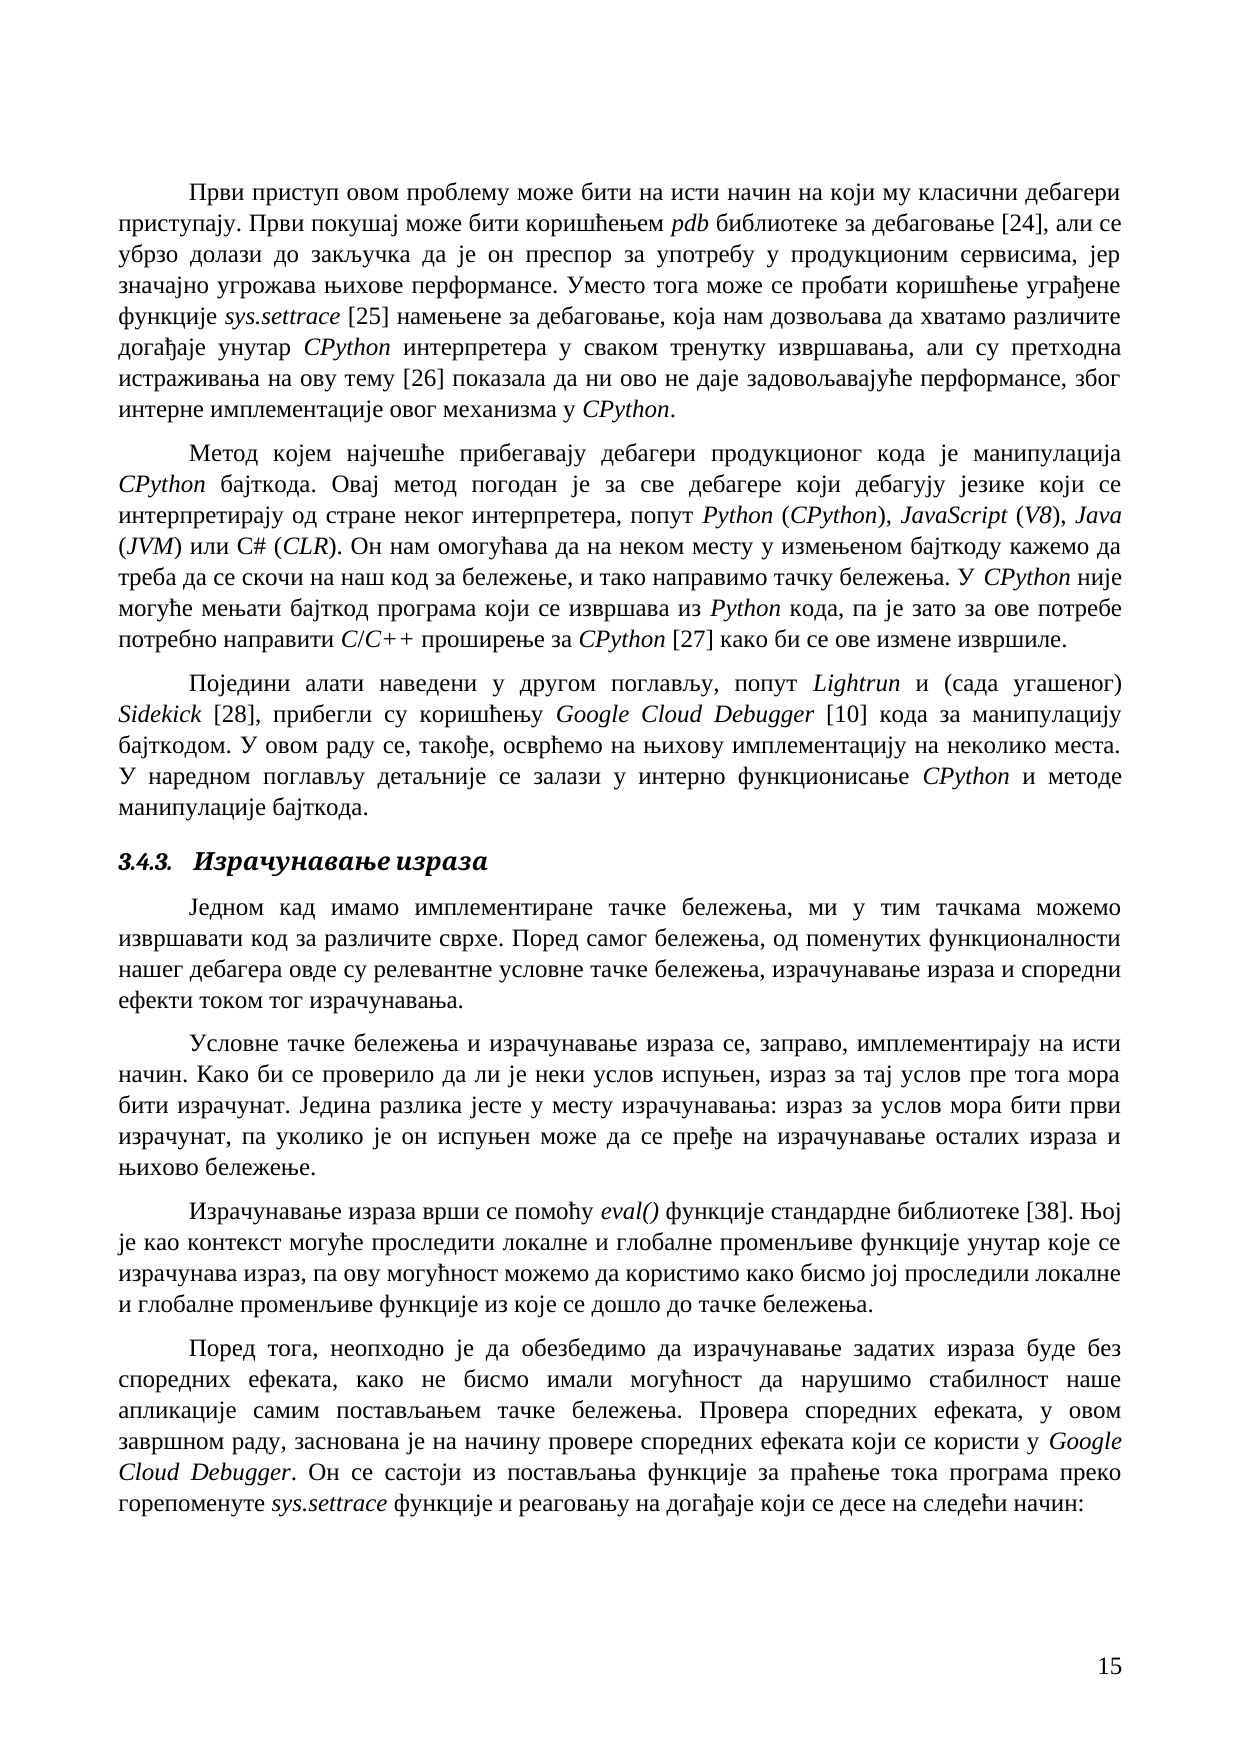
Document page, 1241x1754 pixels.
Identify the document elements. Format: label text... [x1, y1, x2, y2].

text Израчунавање израза врши се помоћу eval() функције стандардне библиотеке [38]. Њој је као контекст могуће проследити локалне и глобалне променљиве функције унутар које се израчунава израз, па ову могућност можемо да користимо како бисмо јој проследили локалне и глобалне променљиве функције из које се дошло до тачке бележења. [118, 1196, 1122, 1318]
text Условне тачке бележења и израчунавање израза се, заправо, имплементирају на исти начин. Како би се проверило да ли је неки услов испуњен, израз за тај услов пре тога мора бити израчунат. Једина разлика јесте у месту израчунавања: израз за услов мора бити први израчунат, па уколико је он испуњен може да се пређе на израчунавање осталих израза и њихово бележење. [118, 1028, 1122, 1181]
text Први приступ овом проблему може бити на исти начин на који му класични дебагери приступају. Први покушај може бити коришћењем pdb библиотеке за дебаговање [24], али се убрзо долази до закључка да је он преспор за употребу у продукционим сервисима, јер значајно угрожава њихове перформансе. Уместо тога може се пробати коришћење уграђене функције sys.settrace [25] намењене за дебаговање, која нам дозвољава да хватамо различите догађаје унутар CPython интерпретера у сваком тренутку извршавања, али су претходна истраживања на ову тему [26] показала да ни ово не даје задовољавајуће перформансе, због интерне имплементације овог механизма у CPython. [118, 177, 1122, 423]
text Поред тога, неопходно је да обезбедимо да израчунавање задатих израза буде без споредних ефеката, како не бисмо имали могућност да нарушимо стабилност наше апликације самим постављањем тачке бележења. Провера споредних ефеката, у овом завршном раду, заснована је на начину провере споредних ефеката који се користи у Google Cloud Debugger. Он се састоји из постављања функције за праћење тока програма преко горепоменуте sys.settrace функције и реаговању на догађаје који се десе на следећи начин: [118, 1333, 1122, 1517]
text Метод којем најчешће прибегавају дебагери продукционог кода је манипулација CPython бајткода. Овај метод погодан је за све дебагере који дебагују језике који се интерпретирају од стране неког интерпретера, попут Python (CPython), JavaScript (V8), Java (JVM) или C# (CLR). Он нам омогућава да на неком месту у измењеном бајткоду кажемо да треба да се скочи на наш код за бележење, и тако направимо тачку бележења. У CPython није могуће мењати бајткод програма који се извршава из Python кода, па је зато за ове потребе потребно направити C/C++ проширење за CPython [27] како би се ове измене извршиле. [118, 438, 1122, 653]
text Израчунавање израза [118, 848, 1122, 877]
text Једном кад имамо имплементиране тачке бележења, ми у тим тачкама можемо извршавати код за различите сврхе. Поред самог бележења, од поменутих функционалности нашег дебагера овде су релевантне условне тачке бележења, израчунавање израза и споредни ефекти током тог израчунавања. [118, 892, 1122, 1013]
text Поједини алати наведени у другом поглављу, попут Lightrun и (сада угашеног) Sidekick [28], прибегли су коришћењу Google Cloud Debugger [10] кода за манипулацију бајткодом. У овом раду се, такође, осврћемо на њихову имплементацију на неколико места. У наредном поглављу детаљније се залази у интерно функционисање CPython и методе манипулације бајткода. [118, 668, 1122, 821]
